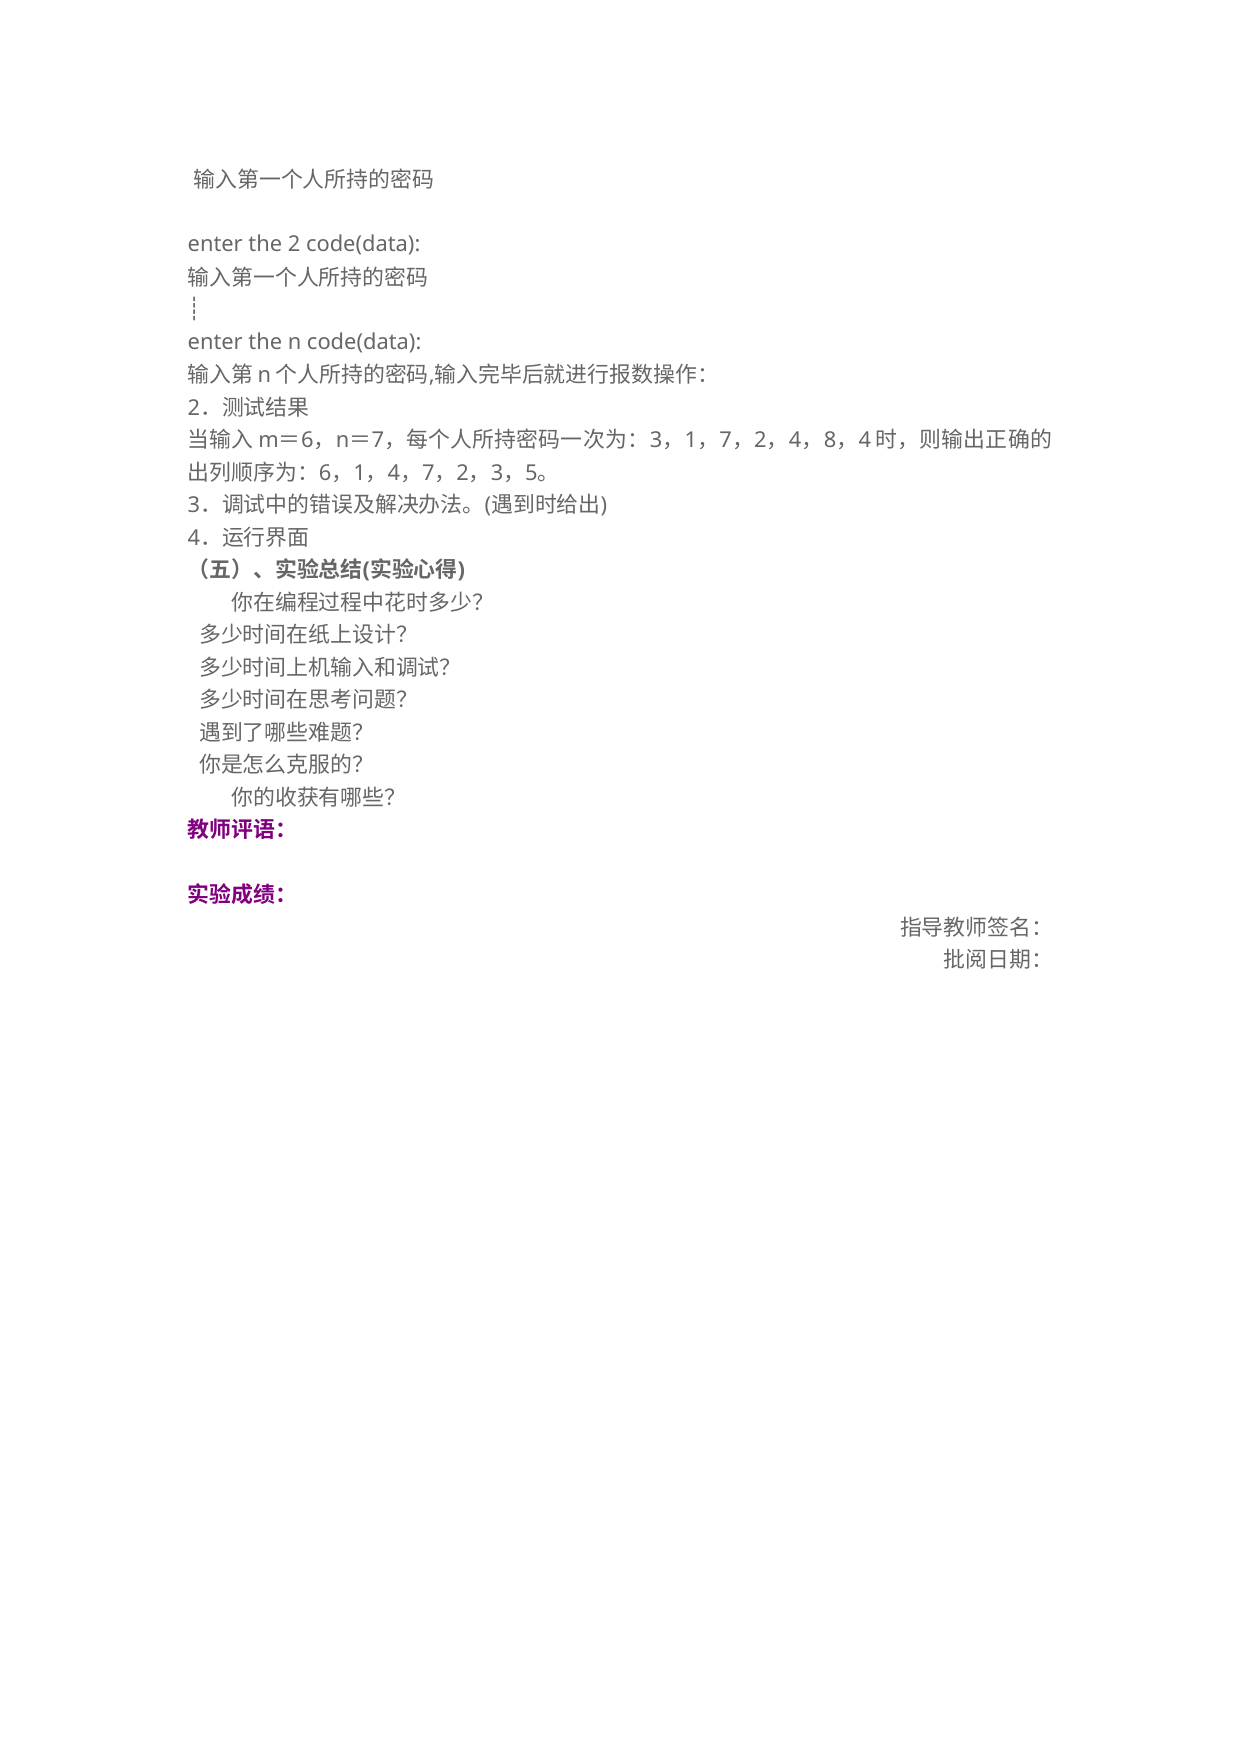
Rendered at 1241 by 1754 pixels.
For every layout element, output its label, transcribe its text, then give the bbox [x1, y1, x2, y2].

text 输入第n个人所持的密码,输入完毕后就进行报数操作： [187, 357, 1053, 389]
text 多少时间上机输入和调试？ [187, 649, 1053, 682]
text 3．调试中的错误及解决办法。(遇到时给出) [187, 487, 1053, 519]
text 你是怎么克服的？ [187, 747, 1053, 779]
text ┊ [187, 292, 1053, 324]
text enter the n code(data): [187, 324, 1053, 357]
text 你的收获有哪些？ [187, 779, 1053, 812]
text 4．运行界面 [187, 519, 1053, 552]
text 你在编程过程中花时多少？ [187, 584, 1053, 617]
text 多少时间在思考问题？ [187, 682, 1053, 714]
text 2．测试结果 [187, 389, 1053, 422]
text 多少时间在纸上设计？ [187, 617, 1053, 649]
text enter the 2 code(data): [187, 227, 1053, 259]
text 教师评语： [187, 812, 1053, 844]
text 遇到了哪些难题？ [187, 714, 1053, 747]
text 批阅日期： [187, 942, 1053, 974]
text 指导教师签名： [187, 909, 1053, 942]
text 输入第一个人所持的密码 [187, 162, 1053, 194]
text 当输入m＝6，n＝7，每个人所持密码一次为：3，1，7，2，4，8，4时，则输出正确的出列顺序为：6，1，4，7，2，3，5。 [187, 422, 1053, 487]
text （五）、实验总结(实验心得) [187, 552, 1053, 584]
text 实验成绩： [187, 877, 1053, 909]
text 输入第一个人所持的密码 [187, 259, 1053, 292]
